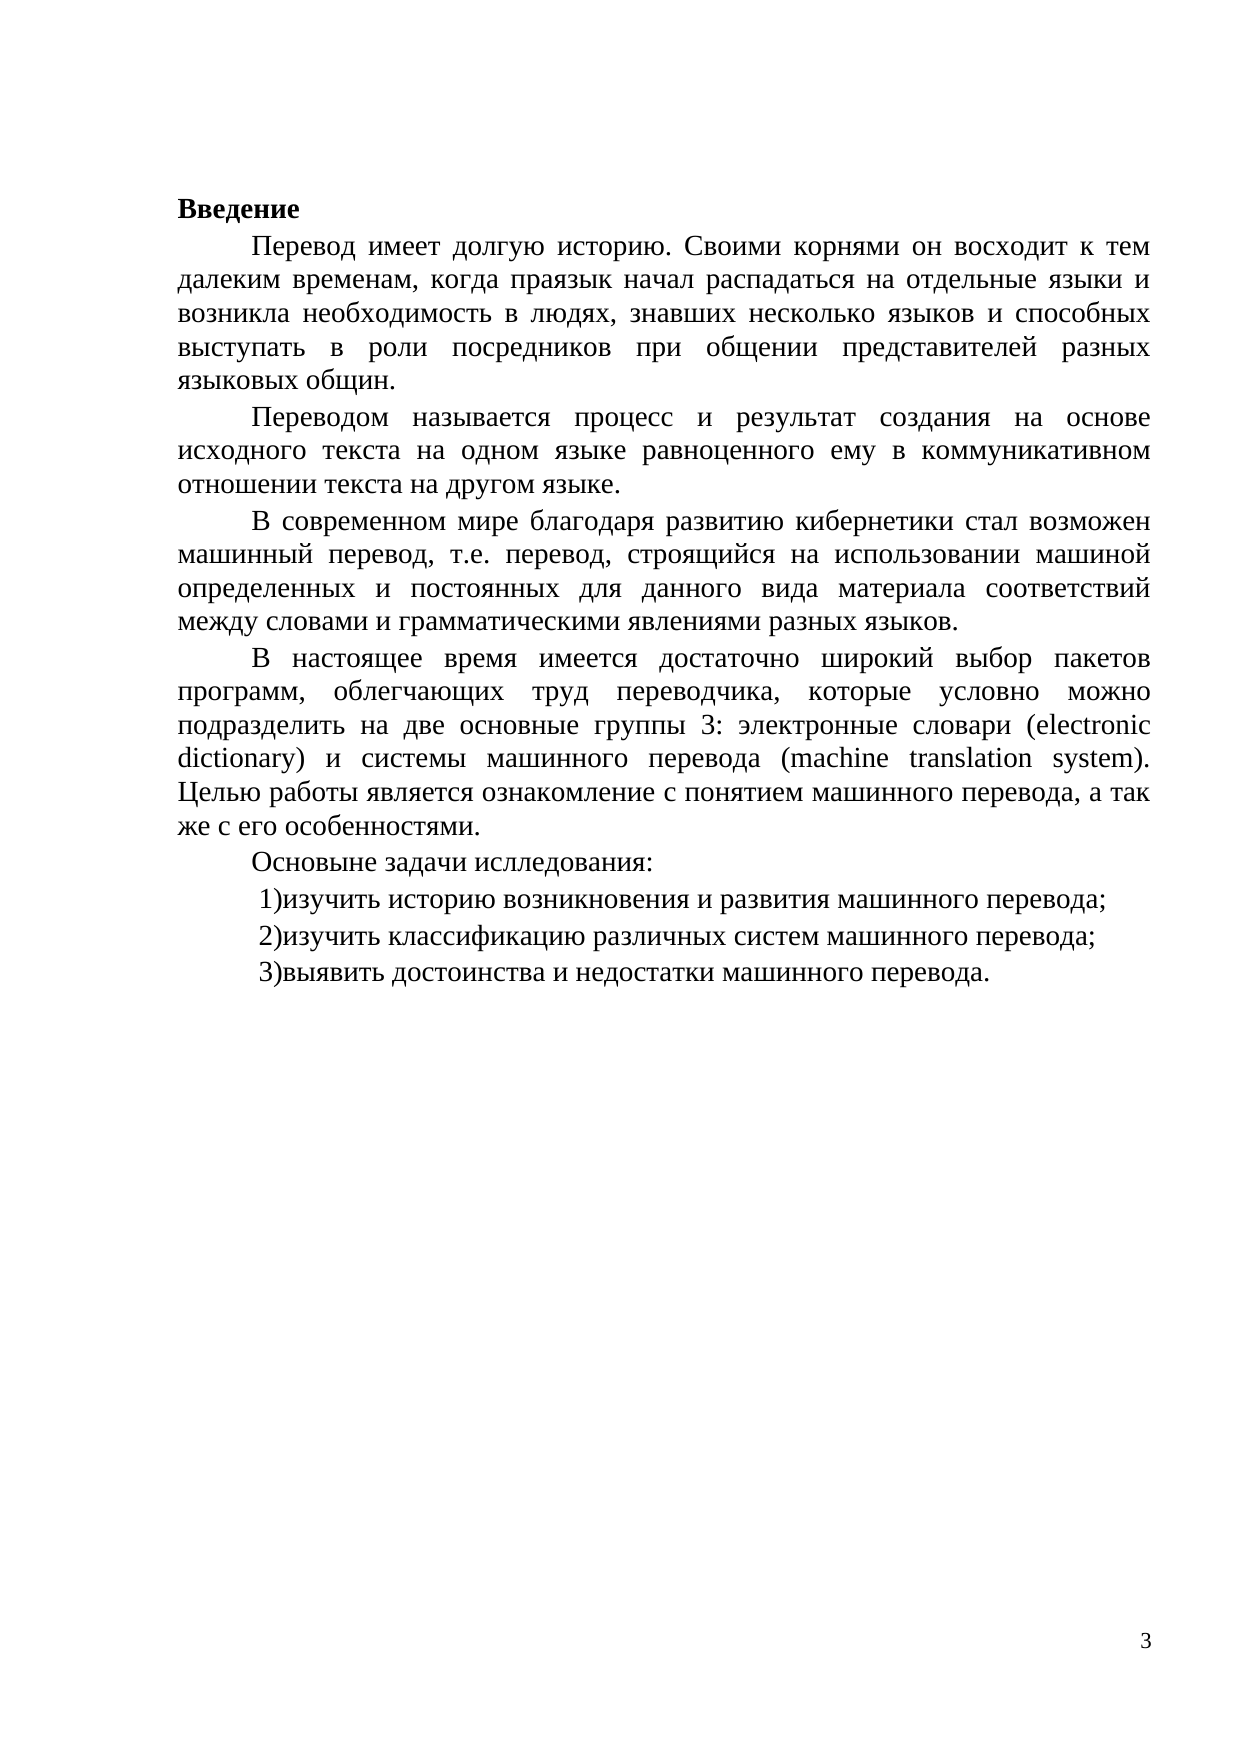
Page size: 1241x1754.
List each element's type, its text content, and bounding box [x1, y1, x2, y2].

text Перевод имеет долгую историю. Своими корнями он восходит к тем далеким временам, когда праязык начал распадаться на отдельные языки и возникла необходимость в людях, знавших несколько языков и способных выступать в роли посредников при общении представителей разных языковых общин. [177, 228, 1152, 396]
text Переводом называется процесс и результат создания на основе исходного текста на одном языке равноценного ему в коммуникативном отношении текста на другом языке. [177, 399, 1152, 499]
text 2)изучить классификацию различных систем машинного перевода; [177, 918, 1152, 951]
text В настоящее время имеется достаточно широкий выбор пакетов программ, облегчающих труд переводчика, которые условно можно подразделить на две основные группы 3: электронные словари (electronic dictionary) и системы машинного перевода (machine translation system). Целью работы является ознакомление с понятием машинного перевода, а так же с его особенностями. [177, 640, 1152, 841]
text Основыне задачи ислледования: [177, 844, 1152, 878]
text В современном мире благодаря развитию кибернетики стал возможен машинный перевод, т.е. перевод, строящийся на использовании машиной определенных и постоянных для данного вида материала соответствий между словами и грамматическими явлениями разных языков. [177, 503, 1152, 637]
text Введение [177, 191, 1152, 225]
text 1)изучить историю возникновения и развития машинного перевода; [177, 881, 1152, 914]
text 3)выявить достоинства и недостатки машинного перевода. [177, 954, 1152, 988]
